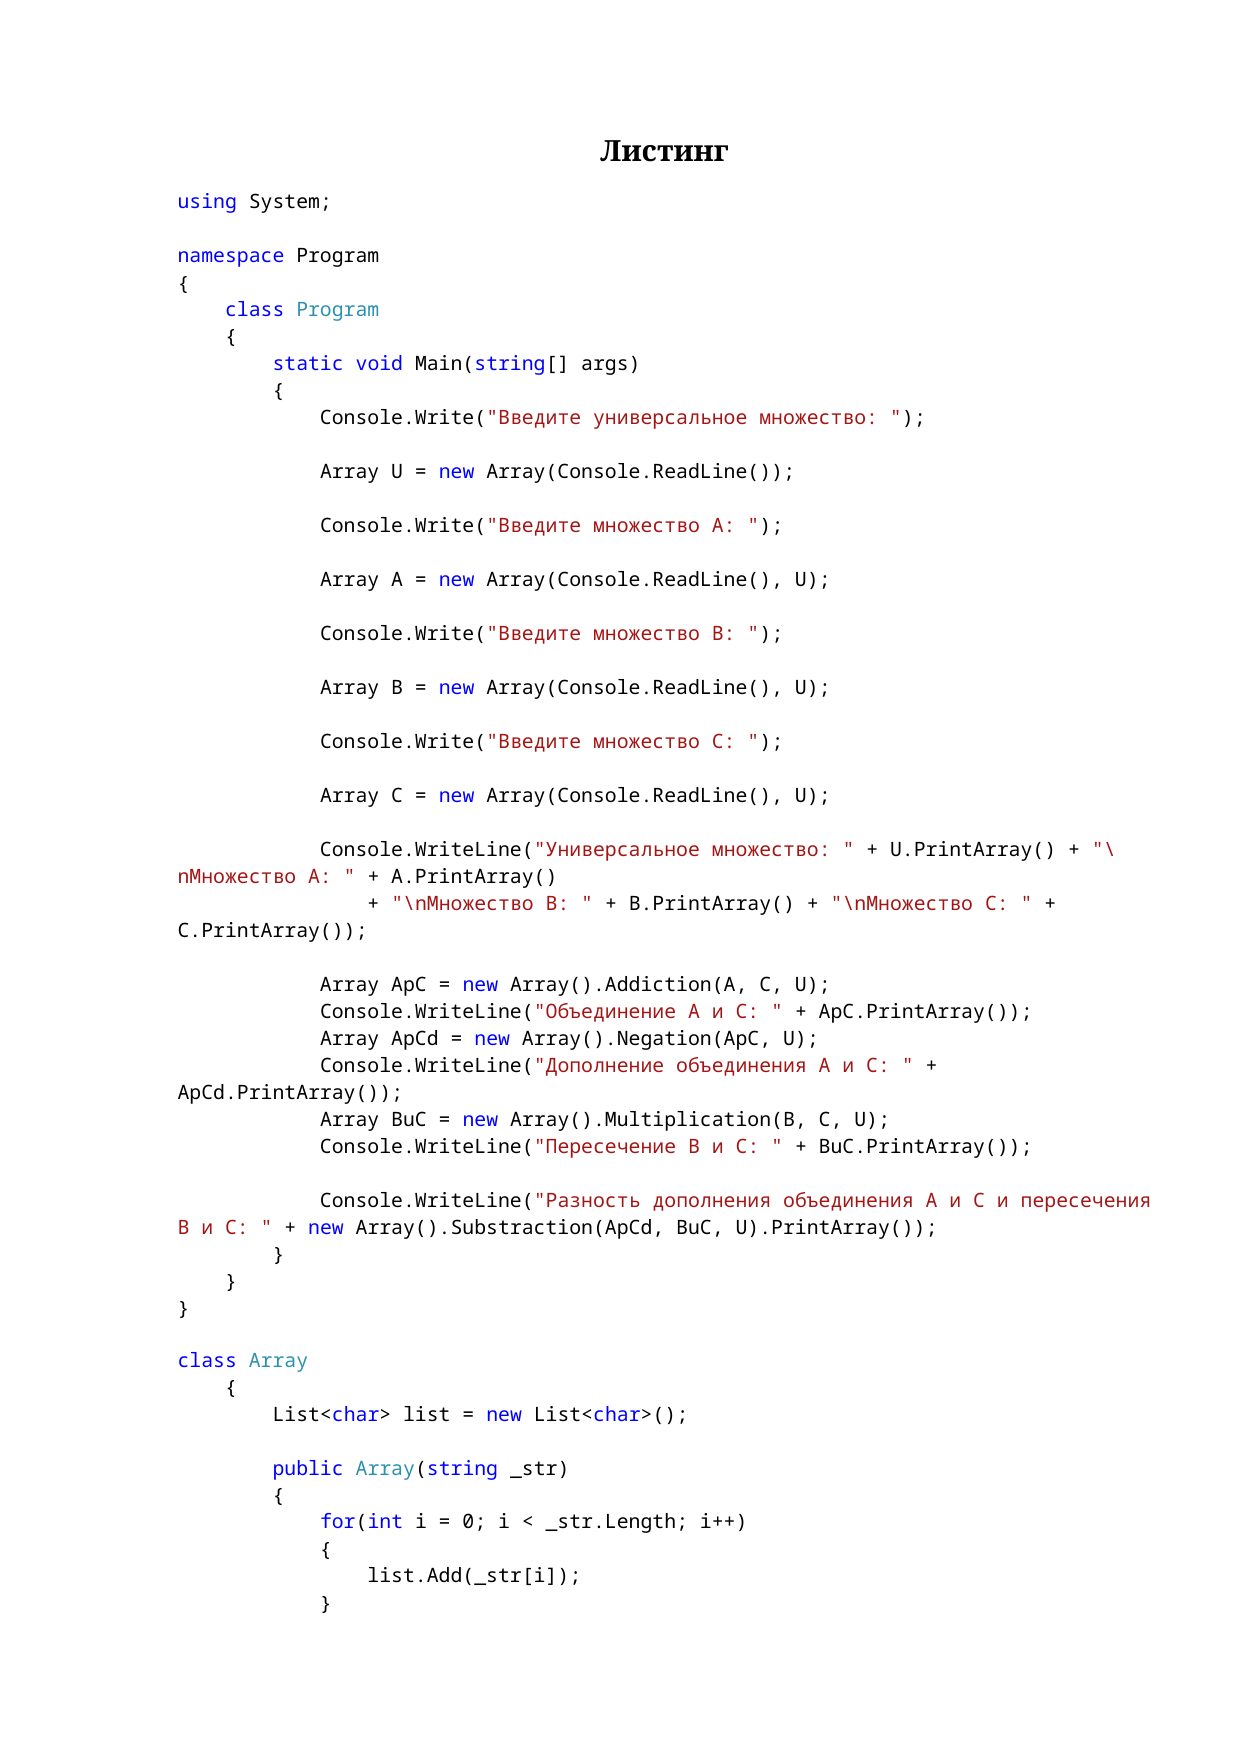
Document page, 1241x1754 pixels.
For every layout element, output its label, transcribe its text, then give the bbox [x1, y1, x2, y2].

text { [177, 377, 1152, 404]
text Console.WriteLine("Объединение А и С: " + ApC.PrintArray()); [177, 997, 1152, 1024]
text Array BuC = new Array().Multiplication(B, C, U); [177, 1105, 1152, 1132]
text Console.Write("Введите универсальное множество: "); [177, 404, 1152, 431]
text { [177, 1373, 1152, 1400]
text { [177, 269, 1152, 296]
text } [177, 1589, 1152, 1616]
text Console.WriteLine("Дополнение объединения А и С: " + ApCd.PrintArray()); [177, 1051, 1152, 1105]
text Листинг [177, 143, 1152, 166]
text Array B = new Array(Console.ReadLine(), U); [177, 673, 1152, 700]
text class Array [177, 1346, 1152, 1373]
text Array ApC = new Array().Addiction(A, C, U); [177, 970, 1152, 997]
text + "\nМножество B: " + B.PrintArray() + "\nМножество C: " + C.PrintArray()); [177, 889, 1152, 943]
text { [177, 1481, 1152, 1508]
text public Array(string _str) [177, 1454, 1152, 1481]
text Console.WriteLine("Разность дополнения объединения A и C и пересечения B и C: " + new Array().Substraction(ApCd, BuC, U).PrintArray()); [177, 1186, 1152, 1240]
text class Program [177, 296, 1152, 323]
text { [177, 1535, 1152, 1562]
text } [177, 1294, 1152, 1321]
text Array U = new Array(Console.ReadLine()); [177, 458, 1152, 484]
text Console.WriteLine("Пересечение B и C: " + BuC.PrintArray()); [177, 1132, 1152, 1159]
text static void Main(string[] args) [177, 350, 1152, 377]
text using System; [177, 166, 1152, 215]
text Console.Write("Введите множество C: "); [177, 727, 1152, 754]
text list.Add(_str[i]); [177, 1562, 1152, 1589]
text Console.Write("Введите множество A: "); [177, 512, 1152, 538]
text for(int i = 0; i < _str.Length; i++) [177, 1508, 1152, 1535]
text Console.Write("Введите множество B: "); [177, 619, 1152, 646]
text Console.WriteLine("Универсальное множество: " + U.PrintArray() + "\nМножество A: " + A.PrintArray() [177, 835, 1152, 889]
text } [177, 1267, 1152, 1294]
text namespace Program [177, 242, 1152, 269]
text { [177, 323, 1152, 350]
text Array C = new Array(Console.ReadLine(), U); [177, 781, 1152, 808]
text Array A = new Array(Console.ReadLine(), U); [177, 566, 1152, 592]
text } [177, 1240, 1152, 1267]
text Array ApCd = new Array().Negation(ApC, U); [177, 1024, 1152, 1051]
text List<char> list = new List<char>(); [177, 1400, 1152, 1427]
